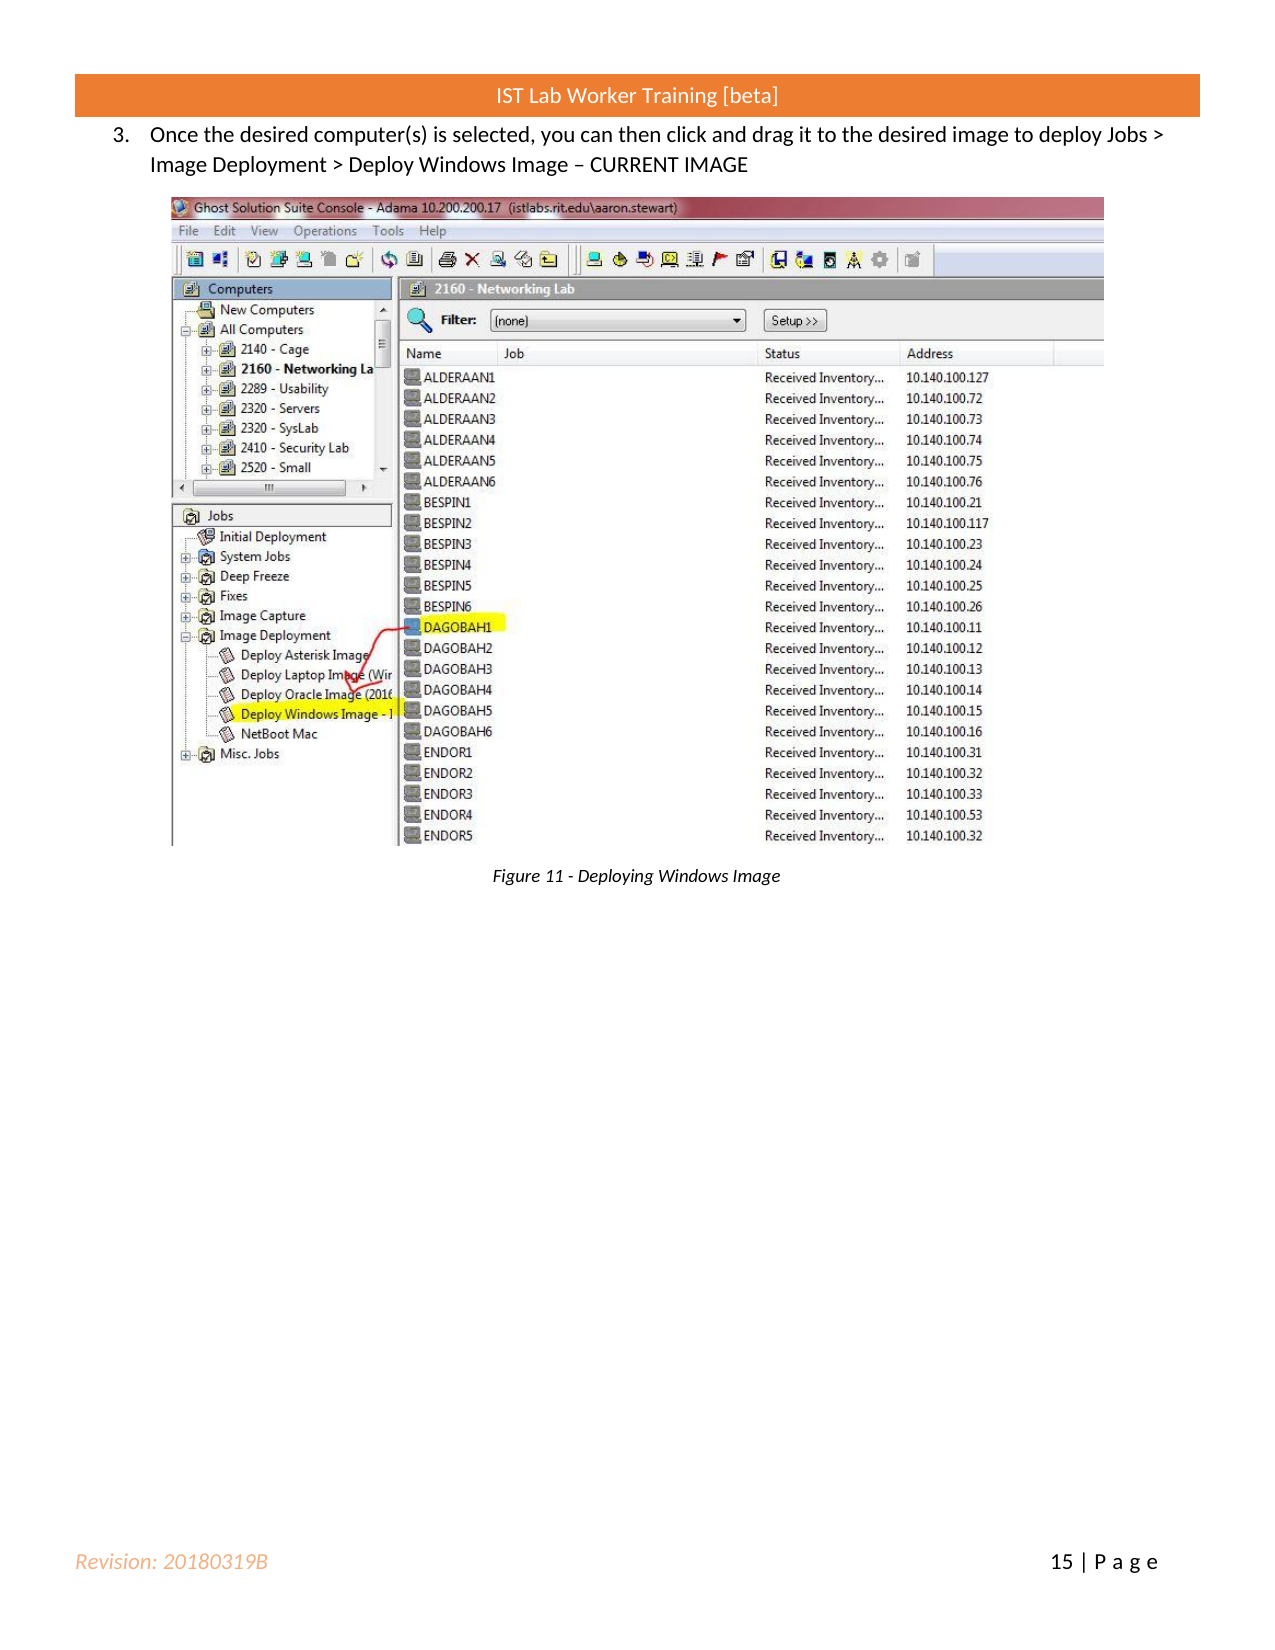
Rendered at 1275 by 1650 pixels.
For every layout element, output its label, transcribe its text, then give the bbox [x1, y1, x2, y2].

list Once the desired computer(s) is selected, you can then click and drag it to the desired image to deploy Jobs > Image Deployment > Deploy Windows Image – CURRENT IMAGE [112, 117, 1200, 178]
picture [171, 197, 1104, 846]
